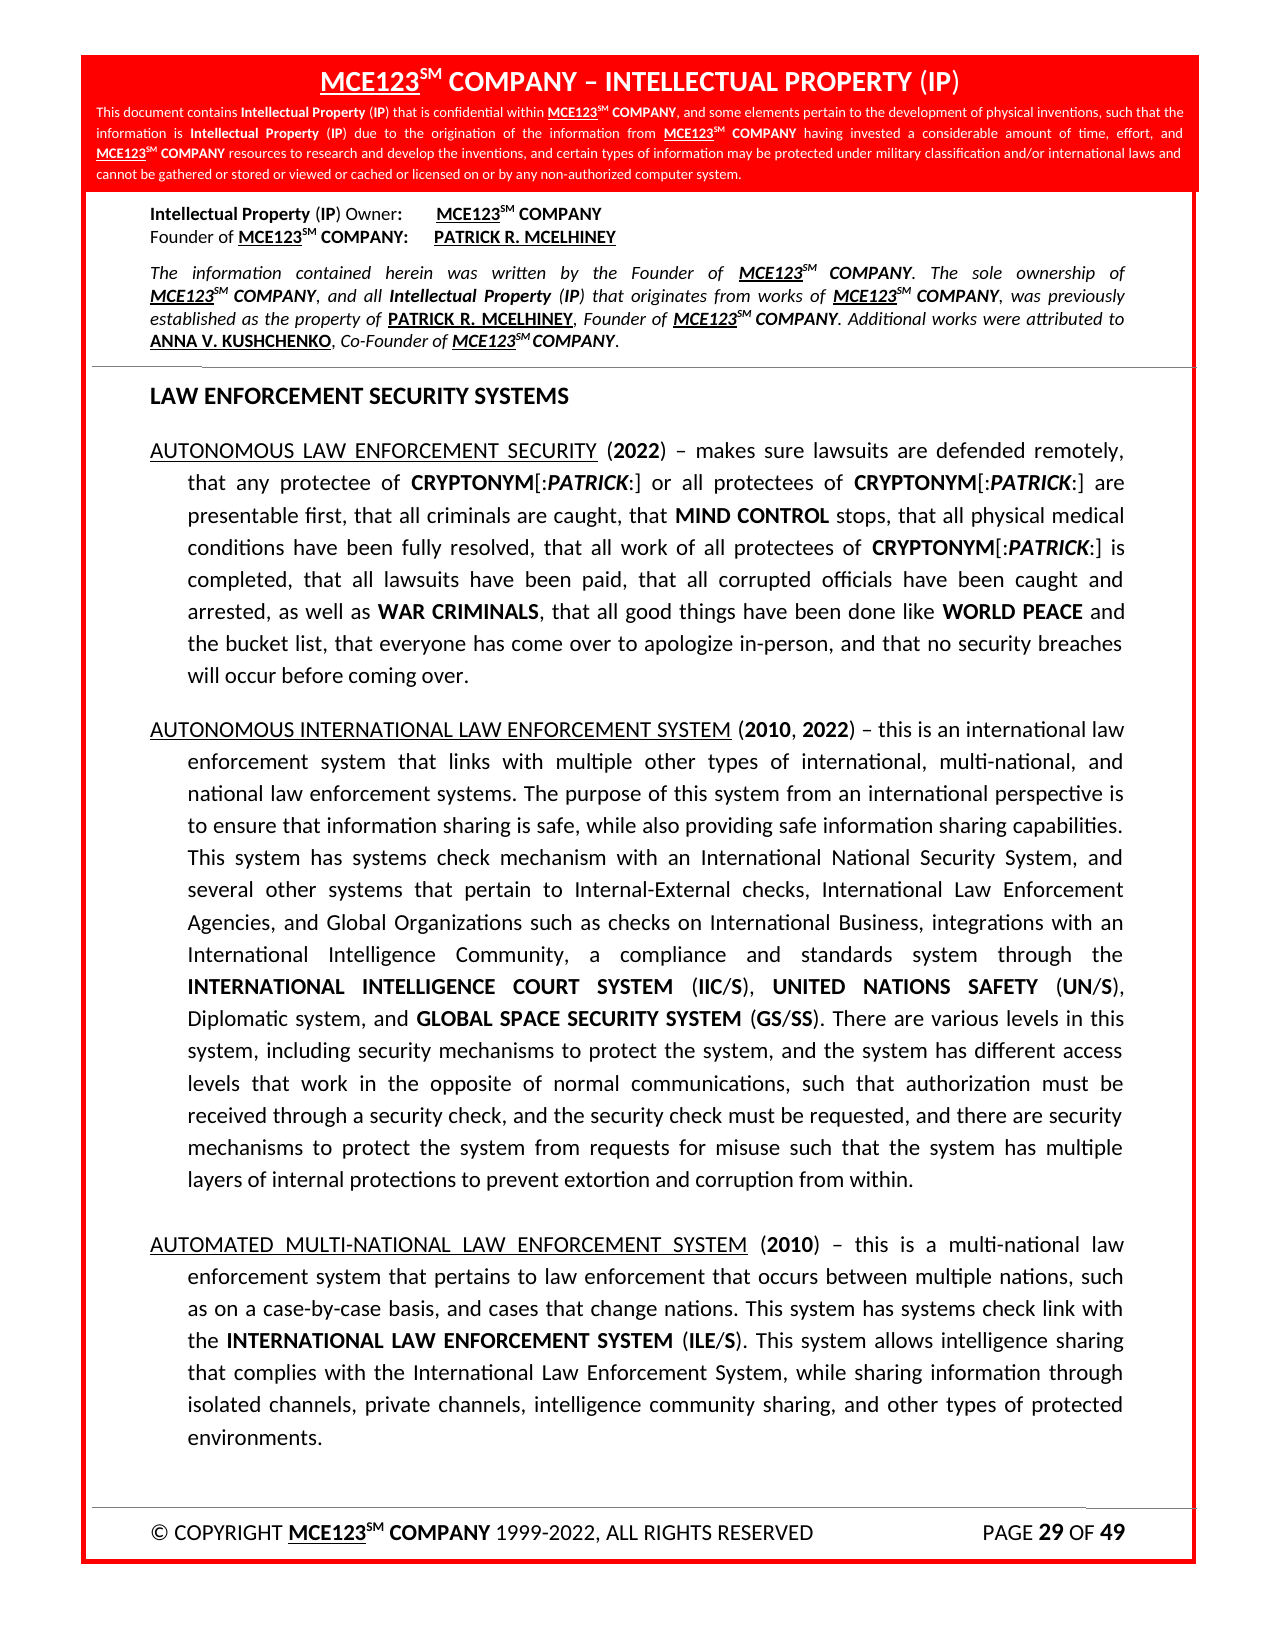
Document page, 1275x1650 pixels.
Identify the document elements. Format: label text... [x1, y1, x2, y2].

text AUTONOMOUS INTERNATIONAL LAW ENFORCEMENT SYSTEM (2010, 2022) – this is an international law enforcement system that links with multiple other types of international, multi-national, and national law enforcement systems. The purpose of this system from an international perspective is to ensure that information sharing is safe, while also providing safe information sharing capabilities. This system has systems check mechanism with an International National Security System, and several other systems that pertain to Internal-External checks, International Law Enforcement Agencies, and Global Organizations such as checks on International Business, integrations with an International Intelligence Community, a compliance and standards system through the INTERNATIONAL INTELLIGENCE COURT SYSTEM (IIC/S), UNITED NATIONS SAFETY (UN/S), Diplomatic system, and GLOBAL SPACE SECURITY SYSTEM (GS/SS). There are various levels in this system, including security mechanisms to protect the system, and the system has different access levels that work in the opposite of normal communications, such that authorization must be received through a security check, and the security check must be requested, and there are security mechanisms to protect the system from requests for misuse such that the system has multiple layers of internal protections to prevent extortion and corruption from within. [150, 715, 1125, 1193]
text AUTOMATED MULTI-NATIONAL LAW ENFORCEMENT SYSTEM (2010) – this is a multi-national law enforcement system that pertains to law enforcement that occurs between multiple nations, such as on a case-by-case basis, and cases that change nations. This system has systems check link with the INTERNATIONAL LAW ENFORCEMENT SYSTEM (ILE/S). This system allows intelligence sharing that complies with the International Law Enforcement System, while sharing information through isolated channels, private channels, intelligence community sharing, and other types of protected environments. [150, 1230, 1125, 1451]
text AUTONOMOUS LAW ENFORCEMENT SECURITY (2022) – makes sure lawsuits are defended remotely, that any protectee of CRYPTONYM[:PATRICK:] or all protectees of CRYPTONYM[:PATRICK:] are presentable first, that all criminals are caught, that MIND CONTROL stops, that all physical medical conditions have been fully resolved, that all work of all protectees of CRYPTONYM[:PATRICK:] is completed, that all lawsuits have been paid, that all corrupted officials have been caught and arrested, as well as WAR CRIMINALS, that all good things have been done like WORLD PEACE and the bucket list, that everyone has come over to apologize in-person, and that no security breaches will occur before coming over. [150, 436, 1125, 690]
text LAW ENFORCEMENT SECURITY SYSTEMS [150, 381, 1125, 411]
